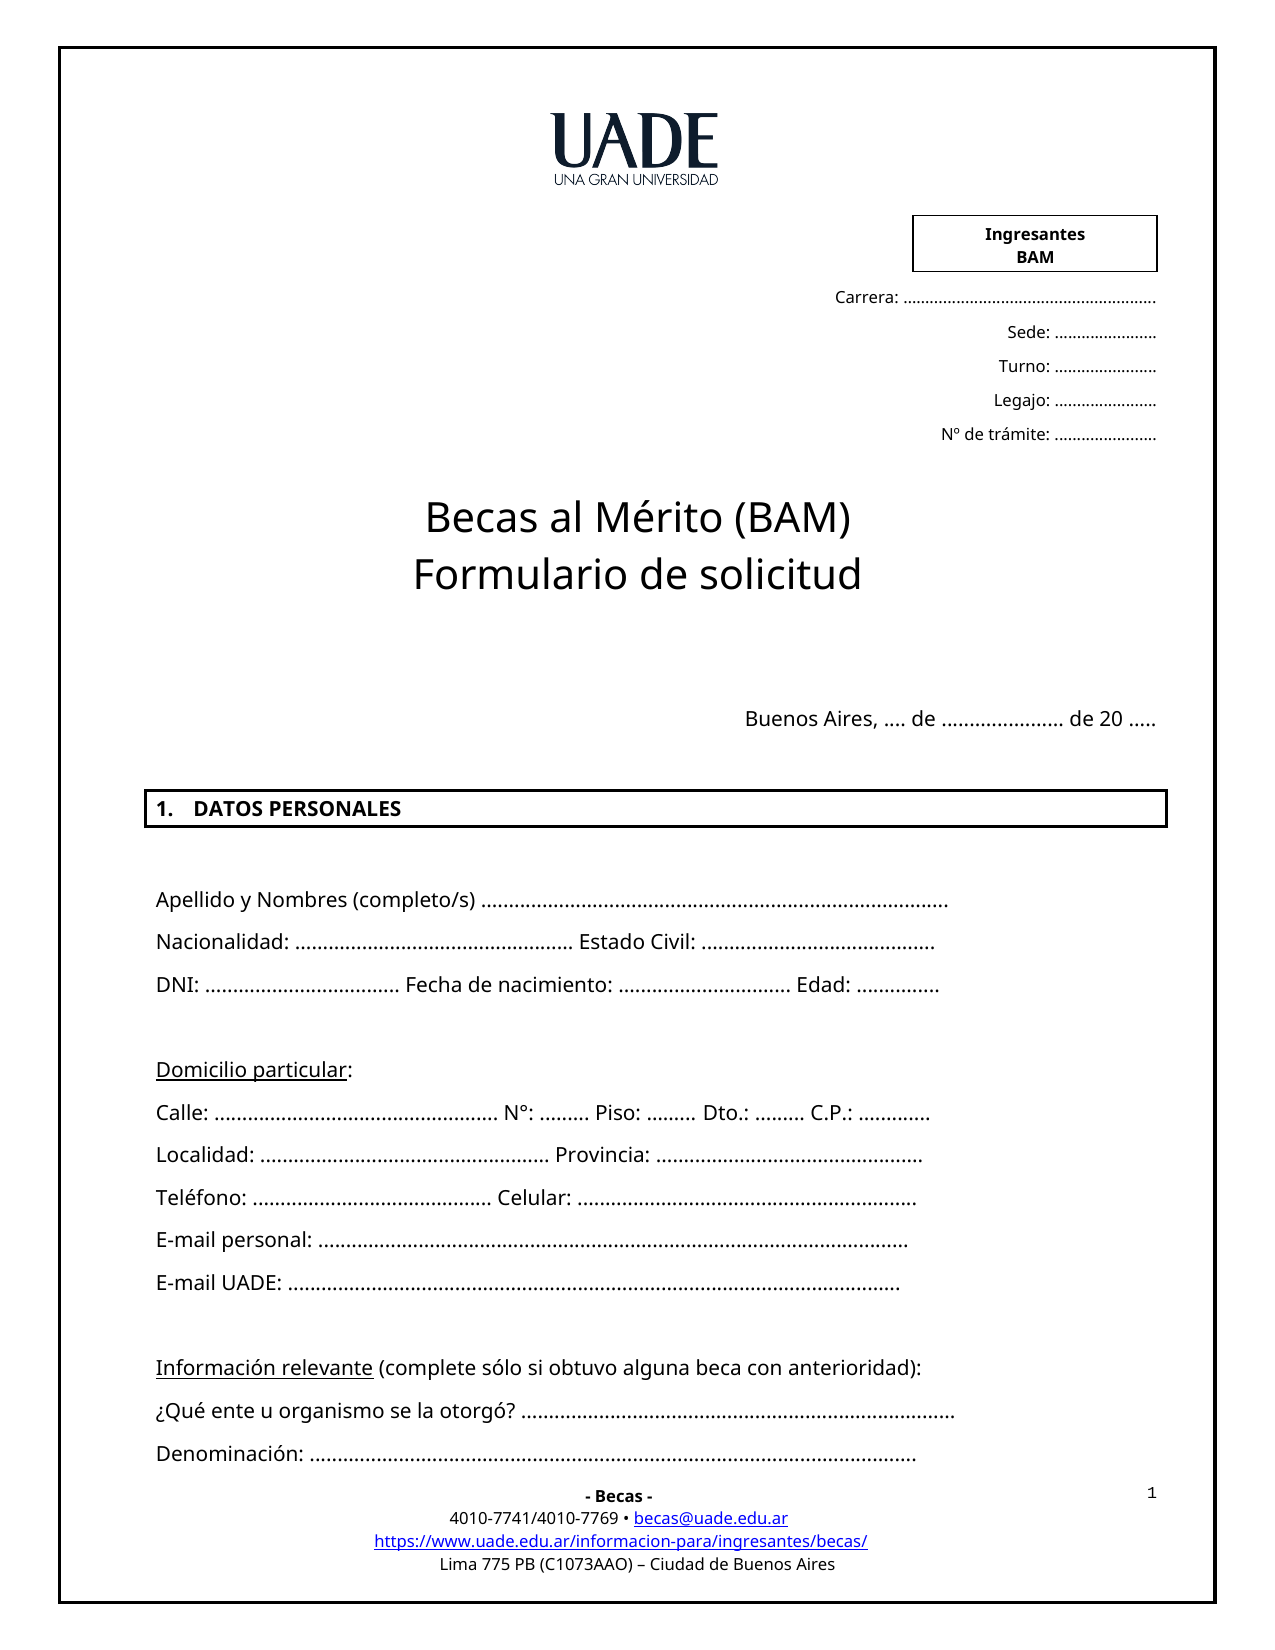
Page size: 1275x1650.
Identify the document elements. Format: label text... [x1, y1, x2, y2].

text ¿Qué ente u organismo se la otorgó? .............................................................................. [156, 1396, 1157, 1424]
subtitle Formulario de solicitud [118, 545, 1157, 602]
text Sede: ....................... [413, 320, 1157, 343]
text E-mail UADE: .............................................................................................................. [156, 1268, 1157, 1297]
text Teléfono: ........................................... Celular: ............................................................. [118, 1183, 1157, 1211]
text Turno: ....................... [118, 354, 1157, 377]
text Denominación: ............................................................................................................. [118, 1439, 1157, 1467]
text Información relevante (complete sólo si obtuvo alguna beca con anterioridad): [156, 1353, 1157, 1382]
text Legajo: ....................... [118, 388, 1157, 411]
text Apellido y Nombres (completo/s) .................................................................................... [156, 885, 1157, 913]
text DNI: ................................... Fecha de nacimiento: ............................... Edad: ............... [156, 970, 1157, 998]
text Nº de trámite: ....................... [118, 422, 1157, 445]
text Nacionalidad: .................................................. Estado Civil: .......................................... [156, 927, 1157, 956]
list DATOS PERSONALES [147, 792, 1165, 825]
picture [529, 75, 746, 216]
text E-mail personal: .......................................................................................................... [118, 1226, 1157, 1254]
subtitle Becas al Mérito (BAM) [118, 488, 1157, 545]
subtitle Buenos Aires, .... de ...................... de 20 ..... [192, 704, 1157, 732]
text Carrera: ……................................................... [413, 286, 1157, 309]
text Calle: ................................................... N°: ......... Piso: ……... Dto.: ......... C.P.: ............. Localidad: .................................................... Provincia: ................................................ [156, 1098, 1157, 1169]
text Domicilio particular: [156, 1055, 1157, 1084]
